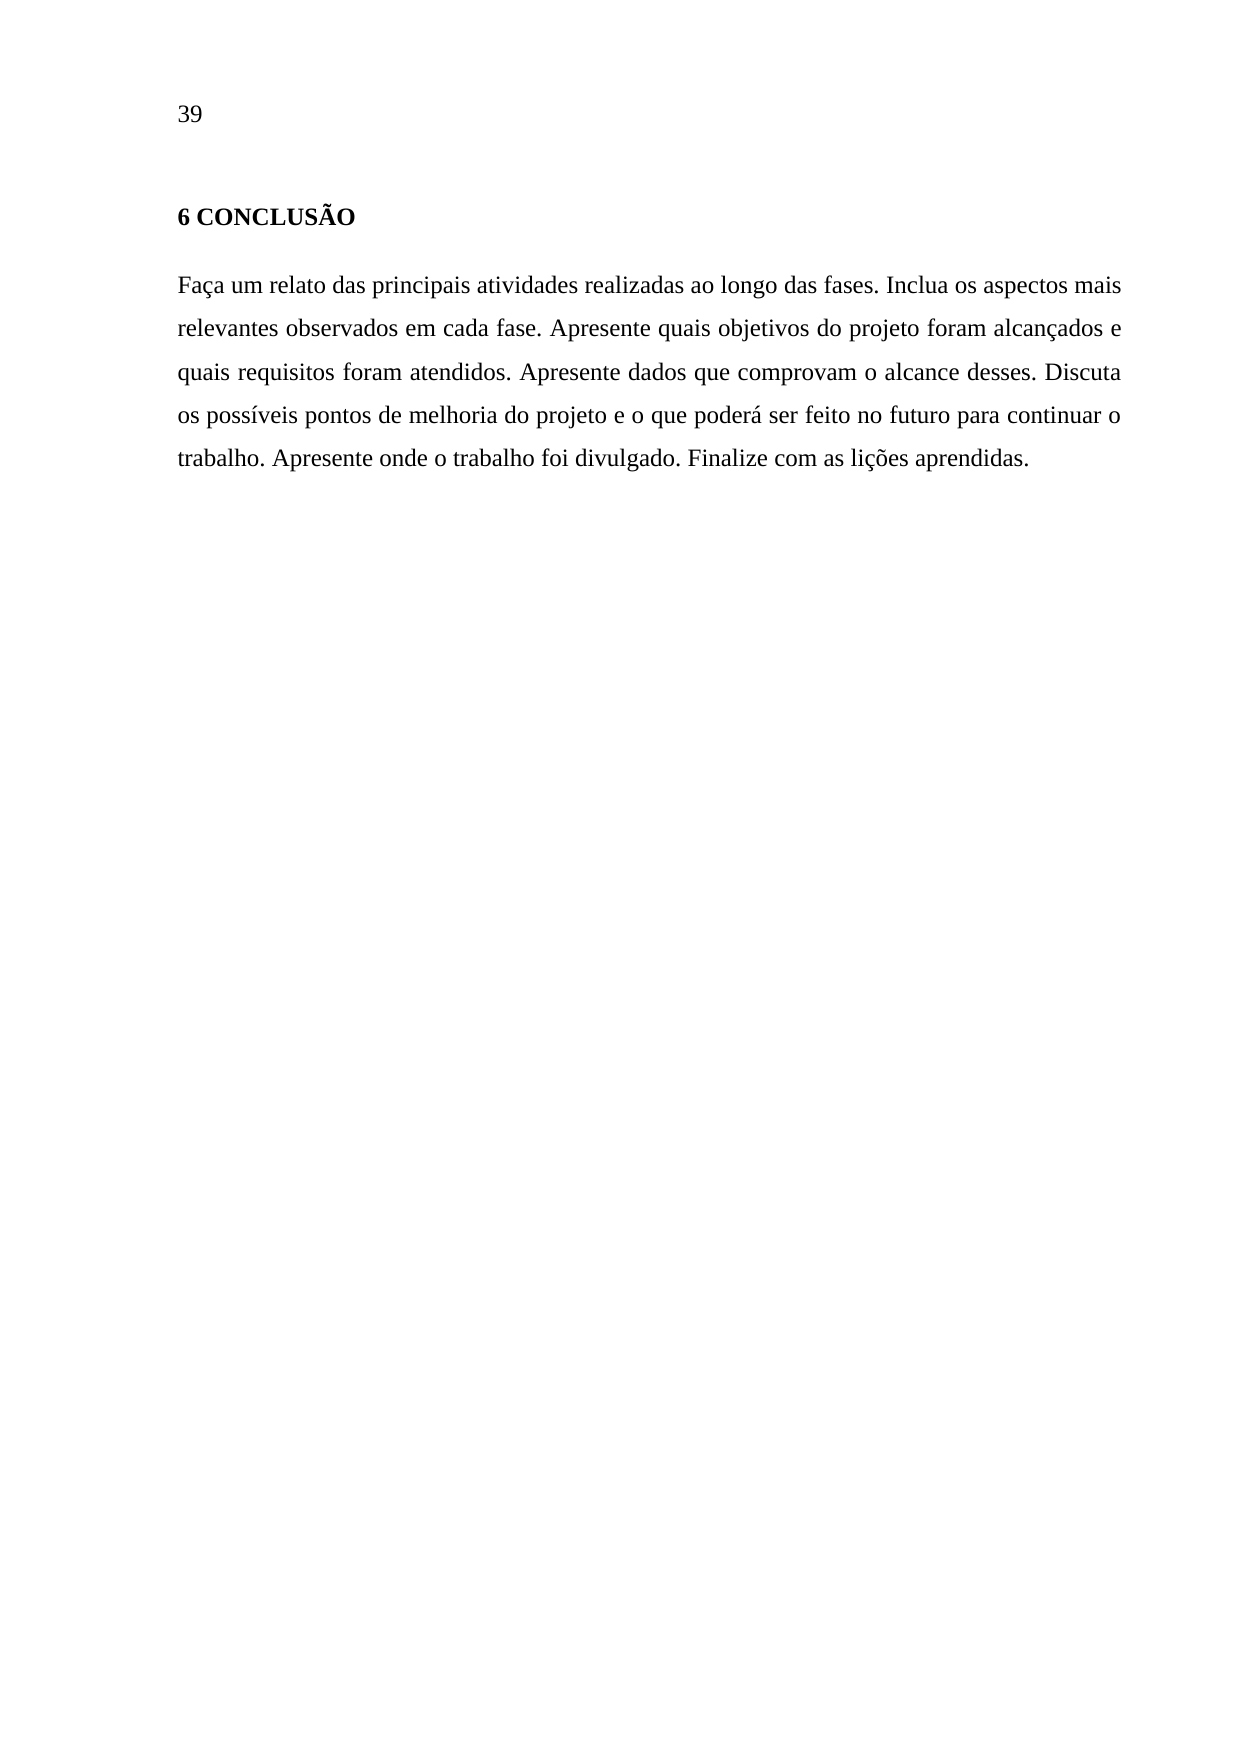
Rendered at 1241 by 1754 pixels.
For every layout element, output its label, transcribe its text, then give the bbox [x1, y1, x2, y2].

text Faça um relato das principais atividades realizadas ao longo das fases. Inclua os aspectos mais relevantes observados em cada fase. Apresente quais objetivos do projeto foram alcançados e quais requisitos foram atendidos. Apresente dados que comprovam o alcance desses. Discuta os possíveis pontos de melhoria do projeto e o que poderá ser feito no futuro para continuar o trabalho. Apresente onde o trabalho foi divulgado. Finalize com as lições aprendidas. [177, 270, 1122, 472]
subtitle 6 CONCLUSÃO [177, 202, 1122, 231]
